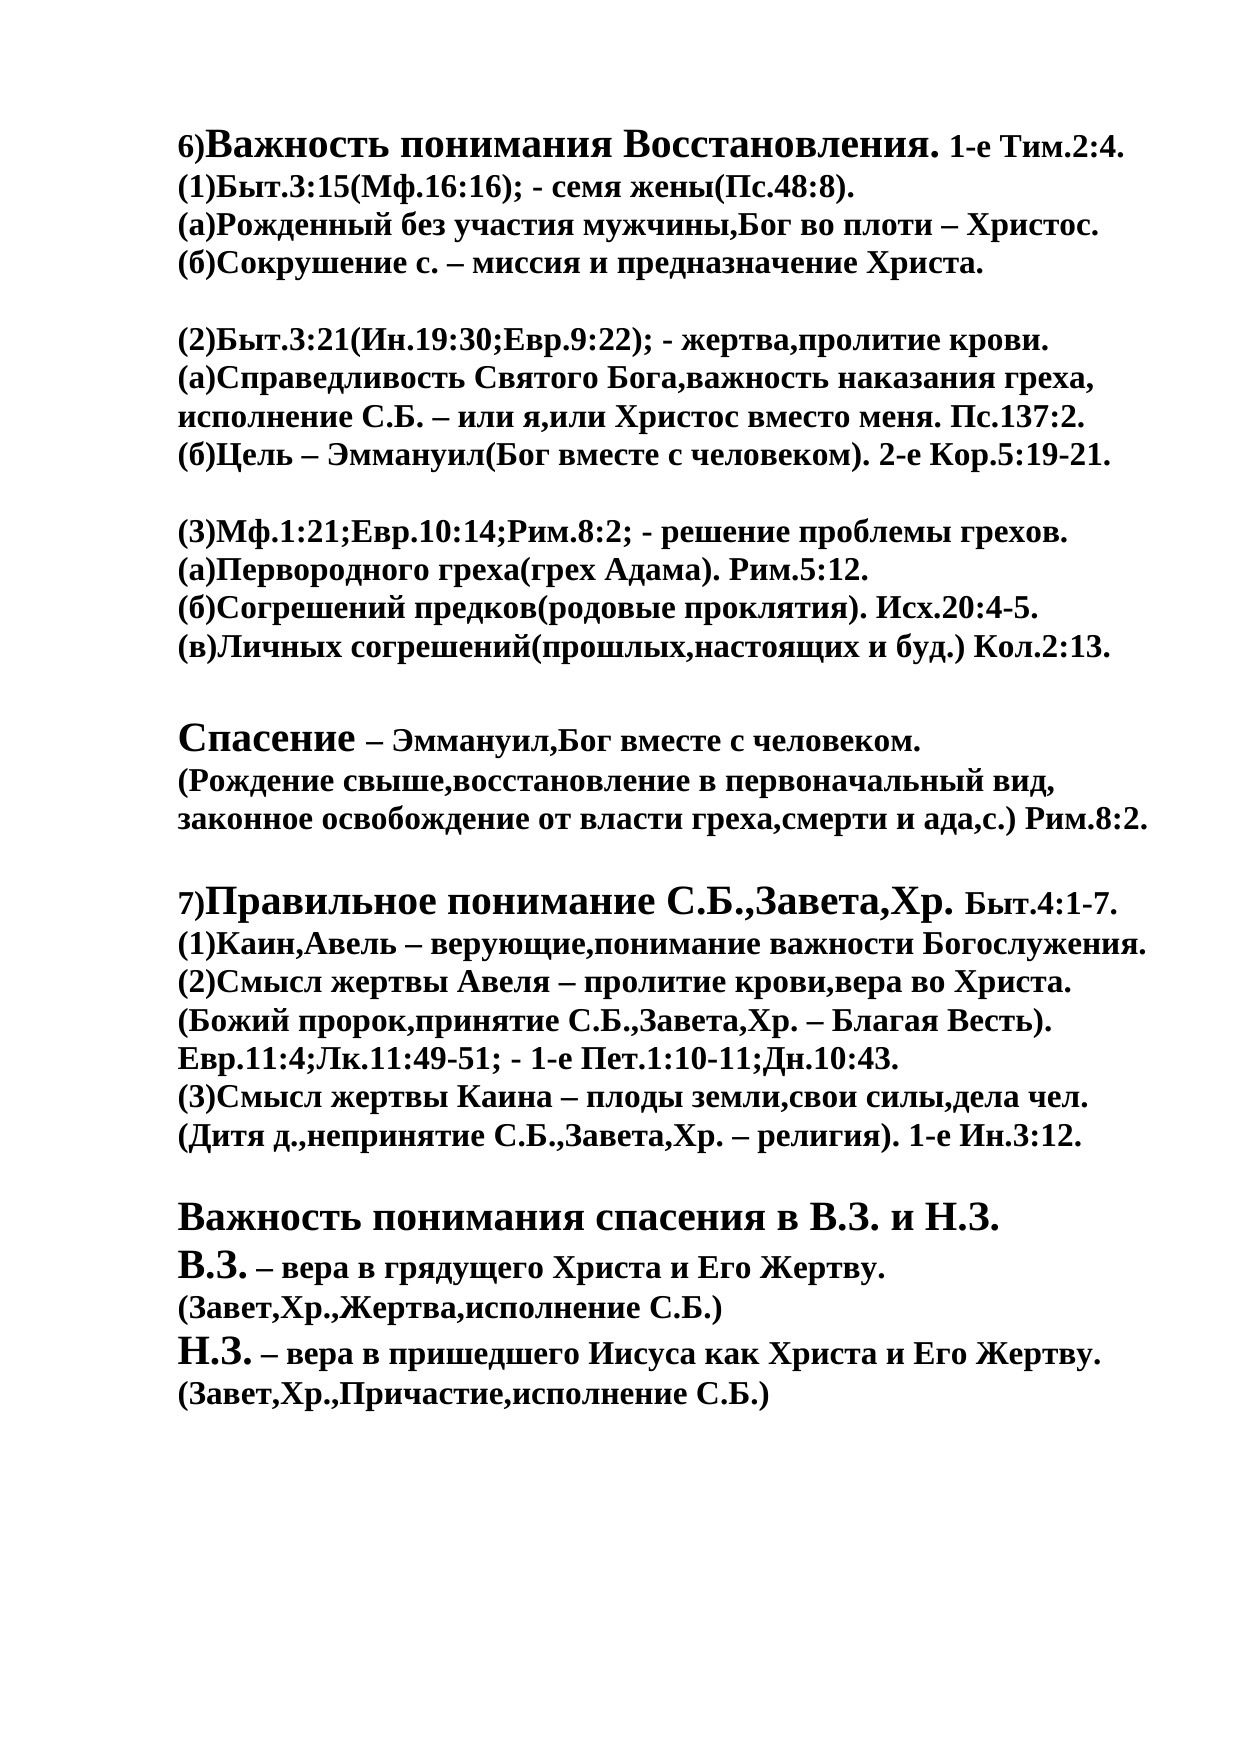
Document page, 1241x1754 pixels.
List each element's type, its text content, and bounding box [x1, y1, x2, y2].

text (б)Цель – Эммануил(Бог вместе с человеком). 2-е Кор.5:19-21. [177, 434, 1152, 473]
text (2)Смысл жертвы Авеля – пролитие крови,вера во Христа. [177, 961, 1152, 1000]
text (1)Каин,Авель – верующие,понимание важности Богослужения. [177, 923, 1152, 961]
text исполнение С.Б. – или я,или Христос вместо меня. Пс.137:2. [177, 396, 1152, 434]
text (3)Мф.1:21;Евр.10:14;Рим.8:2; - решение проблемы грехов. [177, 511, 1152, 549]
text (Божий пророк,принятие С.Б.,Завета,Хр. – Благая Весть). [177, 1000, 1152, 1038]
text 6)Важность понимания Восстановления. 1-е Тим.2:4. [177, 118, 1152, 166]
text (Дитя д.,непринятие С.Б.,Завета,Хр. – религия). 1-е Ин.3:12. [177, 1115, 1152, 1153]
text (б)Сокрушение с. – миссия и предназначение Христа. [177, 243, 1152, 281]
text (Завет,Хр.,Причастие,исполнение С.Б.) [177, 1373, 1152, 1412]
text (б)Согрешений предков(родовые проклятия). Исх.20:4-5. [177, 588, 1152, 626]
text Важность понимания спасения в В.З. и Н.З. [177, 1191, 1152, 1239]
text (в)Личных согрешений(прошлых,настоящих и буд.) Кол.2:13. [177, 626, 1152, 664]
text (Завет,Хр.,Жертва,исполнение С.Б.) [177, 1287, 1152, 1326]
text Евр.11:4;Лк.11:49-51; - 1-е Пет.1:10-11;Дн.10:43. [177, 1038, 1152, 1076]
text (а)Первородного греха(грех Адама). Рим.5:12. [177, 549, 1152, 588]
text (а)Рожденный без участия мужчины,Бог во плоти – Христос. [177, 204, 1152, 243]
text 7)Правильное понимание С.Б.,Завета,Хр. Быт.4:1-7. [177, 875, 1152, 923]
text (Рождение свыше,восстановление в первоначальный вид, законное освобождение от власти греха,смерти и ада,с.) Рим.8:2. [177, 760, 1152, 837]
text (а)Справедливость Святого Бога,важность наказания греха, [177, 358, 1152, 396]
text Спасение – Эммануил,Бог вместе с человеком. [177, 712, 1152, 760]
text (3)Смысл жертвы Каина – плоды земли,свои силы,дела чел. [177, 1076, 1152, 1115]
text В.З. – вера в грядущего Христа и Его Жертву. [177, 1239, 1152, 1287]
text (1)Быт.3:15(Мф.16:16); - семя жены(Пс.48:8). [177, 166, 1152, 204]
text (2)Быт.3:21(Ин.19:30;Евр.9:22); - жертва,пролитие крови. [177, 319, 1152, 358]
text Н.З. – вера в пришедшего Иисуса как Христа и Его Жертву. [177, 1326, 1152, 1373]
